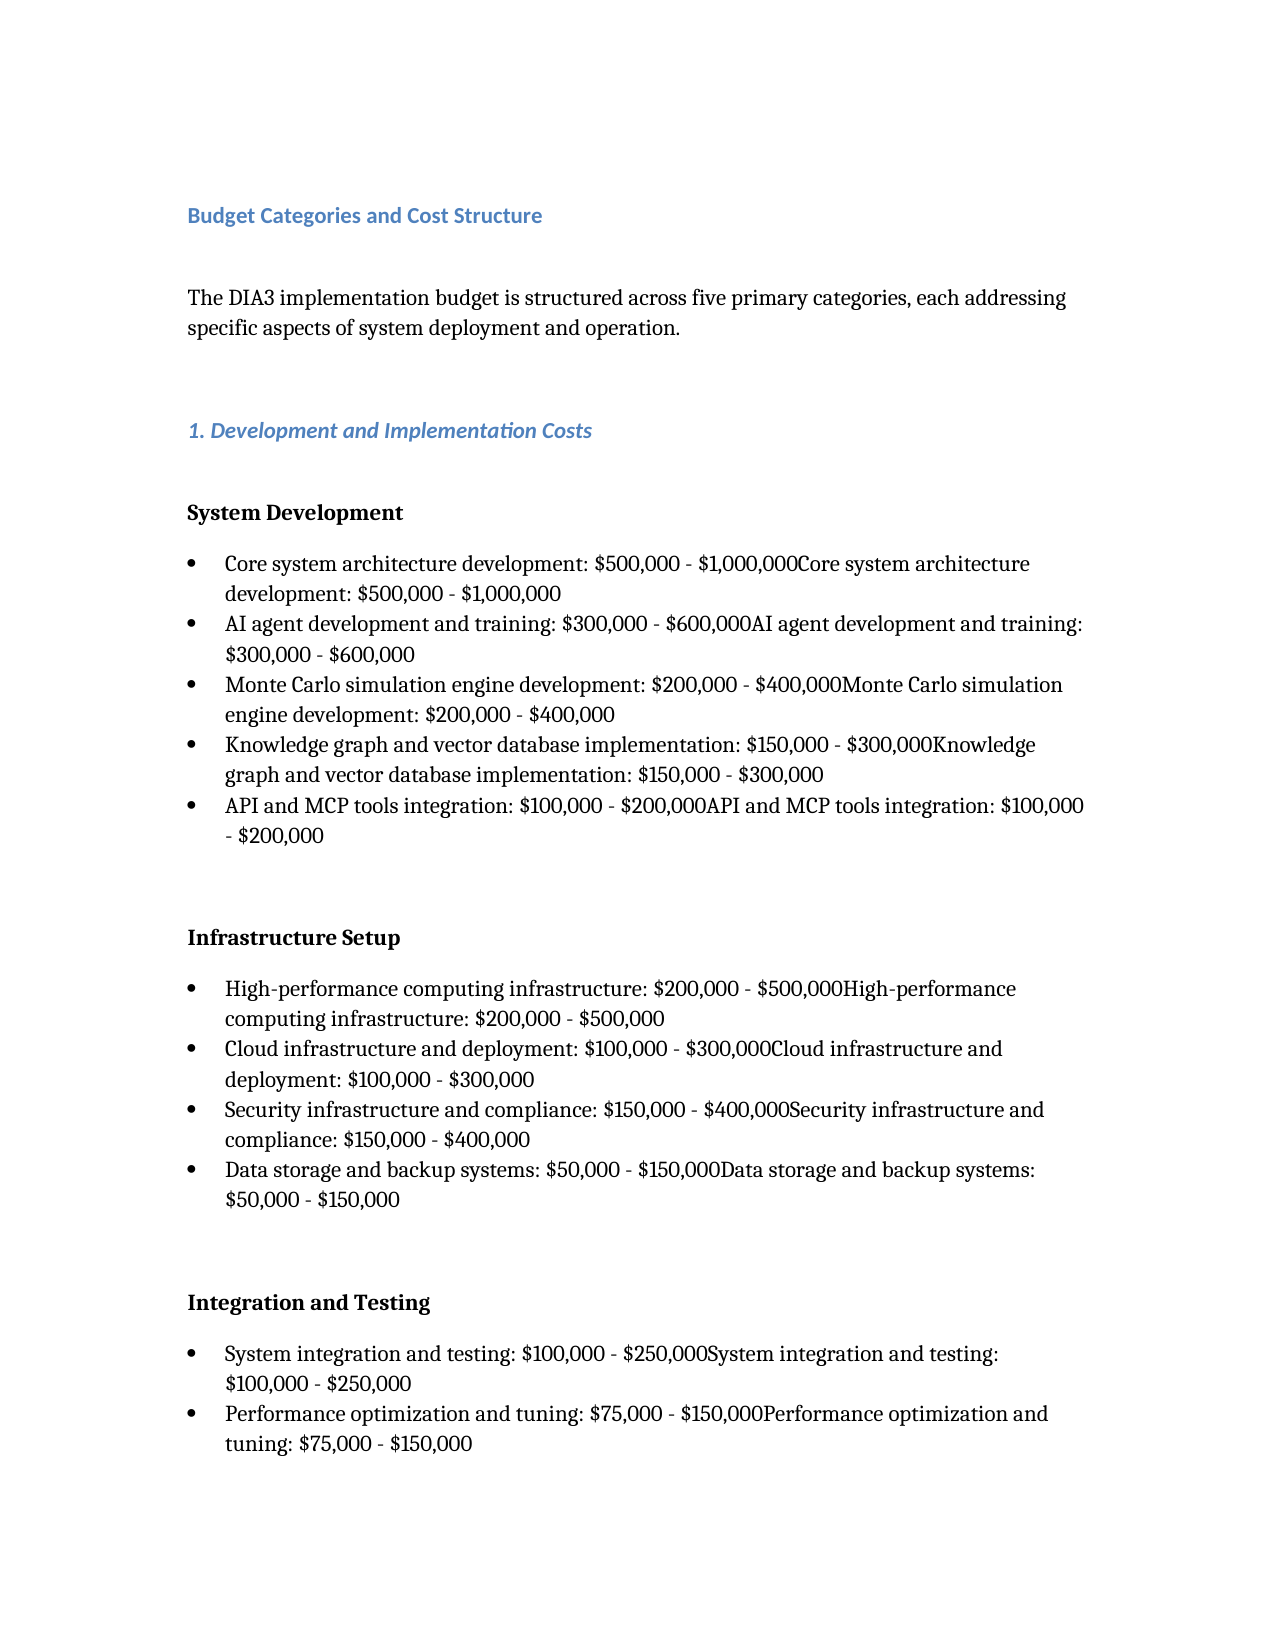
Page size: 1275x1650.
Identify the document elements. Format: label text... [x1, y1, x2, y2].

list Data storage and backup systems: $50,000 - $150,000Data storage and backup systems: $50,000 - $150,000 [187, 1157, 1087, 1214]
list Cloud infrastructure and deployment: $100,000 - $300,000Cloud infrastructure and deployment: $100,000 - $300,000 [187, 1036, 1087, 1093]
text The DIA3 implementation budget is structured across five primary categories, each addressing specific aspects of system deployment and operation. [187, 284, 1087, 341]
text System Development [187, 500, 1087, 526]
list System integration and testing: $100,000 - $250,000System integration and testing: $100,000 - $250,000 [187, 1340, 1087, 1397]
list Knowledge graph and vector database implementation: $150,000 - $300,000Knowledge graph and vector database implementation: $150,000 - $300,000 [187, 732, 1087, 789]
list AI agent development and training: $300,000 - $600,000AI agent development and training: $300,000 - $600,000 [187, 611, 1087, 668]
subtitle 1. Development and Implementation Costs [187, 417, 1087, 444]
list High-performance computing infrastructure: $200,000 - $500,000High-performance computing infrastructure: $200,000 - $500,000 [187, 976, 1087, 1032]
list Monte Carlo simulation engine development: $200,000 - $400,000Monte Carlo simulation engine development: $200,000 - $400,000 [187, 672, 1087, 728]
text Infrastructure Setup [187, 925, 1087, 951]
list API and MCP tools integration: $100,000 - $200,000API and MCP tools integration: $100,000 - $200,000 [187, 792, 1087, 849]
text Integration and Testing [187, 1289, 1087, 1316]
subtitle Budget Categories and Cost Structure [187, 201, 1087, 229]
list Core system architecture development: $500,000 - $1,000,000Core system architecture development: $500,000 - $1,000,000 [187, 551, 1087, 607]
list Security infrastructure and compliance: $150,000 - $400,000Security infrastructure and compliance: $150,000 - $400,000 [187, 1097, 1087, 1153]
list Performance optimization and tuning: $75,000 - $150,000Performance optimization and tuning: $75,000 - $150,000 [187, 1401, 1087, 1457]
